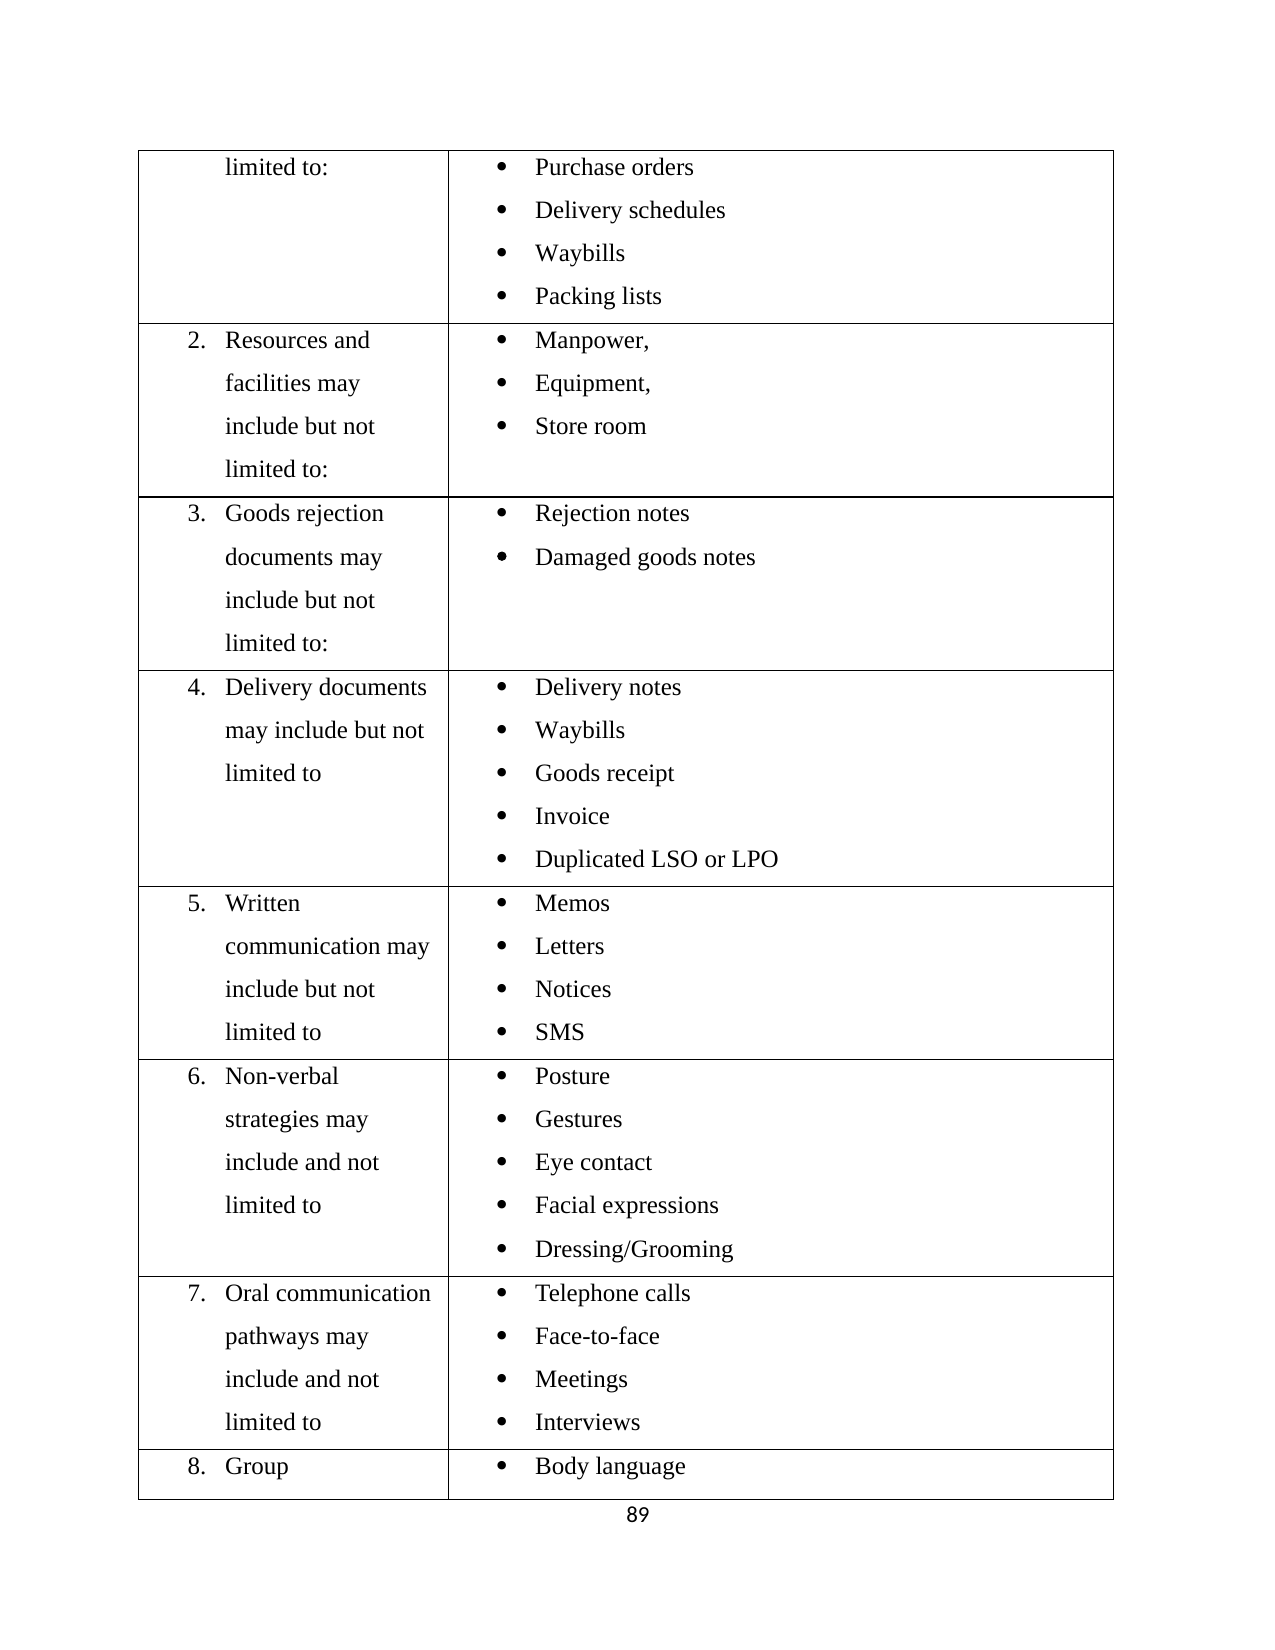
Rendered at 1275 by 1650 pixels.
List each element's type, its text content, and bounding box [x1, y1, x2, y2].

table_cell Memos Letters Notices SMS [449, 887, 1113, 1059]
table_cell Posture Gestures Eye contact Facial expressions Dressing/Grooming [449, 1060, 1113, 1276]
table_cell Non-verbal strategies may include and not limited to [139, 1060, 448, 1276]
table_cell Oral communication pathways may include and not limited to [139, 1277, 448, 1449]
table_cell Delivery notes Waybills Goods receipt Invoice Duplicated LSO or LPO [449, 671, 1113, 886]
table_cell Goods rejection documents may include but not limited to: [139, 498, 448, 670]
table_cell Delivery documents may include but not limited to [139, 671, 448, 886]
table_cell Manpower, Equipment, Store room [449, 324, 1113, 496]
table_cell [139, 1450, 448, 1499]
table_cell Rejection notes Damaged goods notes [449, 498, 1113, 670]
table_cell Resources and facilities may include but not limited to: [139, 324, 448, 496]
table_cell Written communication may include but not limited to [139, 887, 448, 1059]
table_cell Telephone calls Face-to-face Meetings Interviews [449, 1277, 1113, 1449]
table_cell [139, 151, 448, 323]
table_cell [449, 1450, 1113, 1499]
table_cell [449, 151, 1113, 323]
